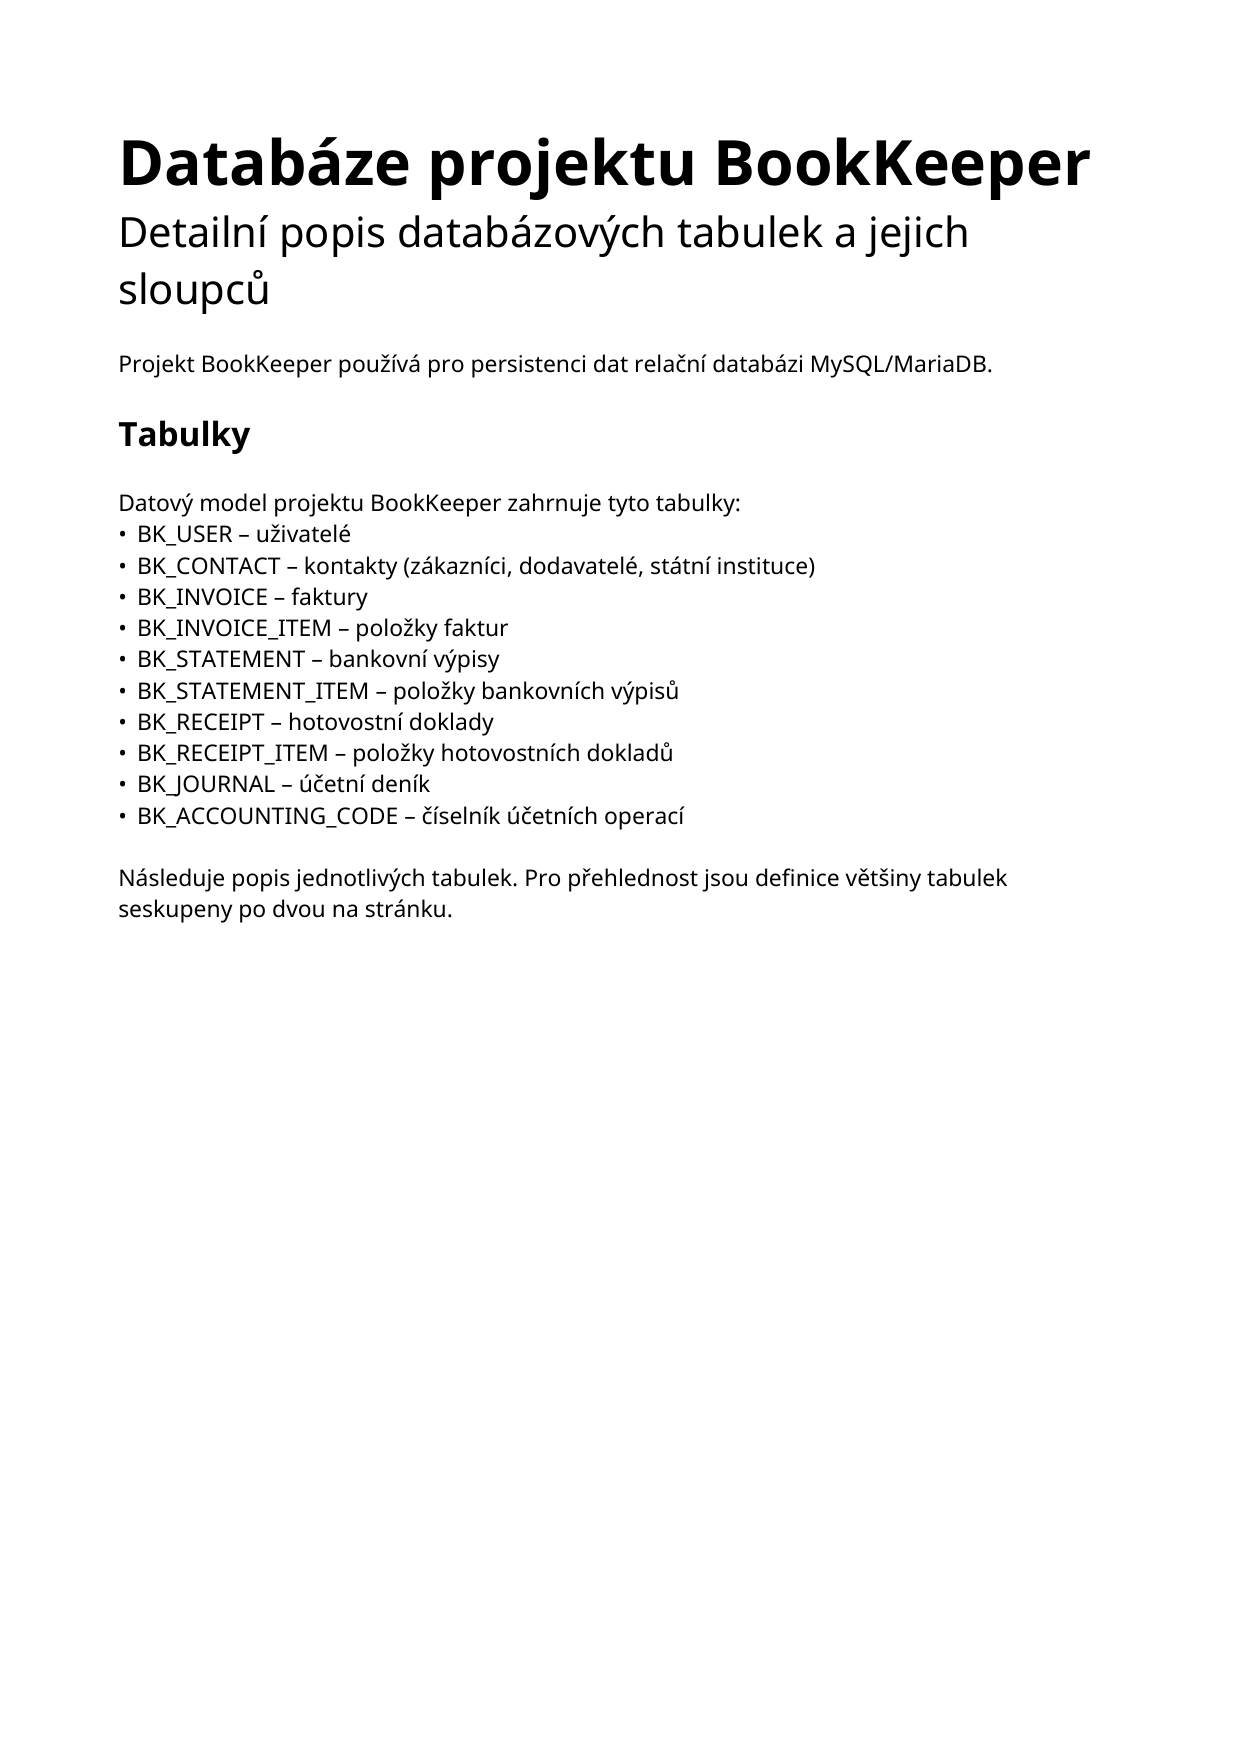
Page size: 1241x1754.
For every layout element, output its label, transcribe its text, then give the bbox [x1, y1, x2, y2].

text Projekt BookKeeper používá pro persistenci dat relační databázi MySQL/MariaDB. [118, 348, 1122, 379]
list BK_INVOICE_ITEM – položky faktur [118, 612, 1122, 643]
list BK_JOURNAL – účetní deník [118, 768, 1122, 800]
title Databáze projektu BookKeeper [118, 118, 1122, 203]
subtitle Tabulky [118, 411, 1122, 456]
subtitle Detailní popis databázových tabulek a jejich sloupců [118, 203, 1122, 317]
list BK_ACCOUNTING_CODE – číselník účetních operací [118, 800, 1122, 831]
list BK_RECEIPT – hotovostní doklady [118, 706, 1122, 737]
text Datový model projektu BookKeeper zahrnuje tyto tabulky: [118, 487, 1122, 518]
list BK_STATEMENT – bankovní výpisy [118, 643, 1122, 675]
text Následuje popis jednotlivých tabulek. Pro přehlednost jsou definice většiny tabulek seskupeny po dvou na stránku. [118, 862, 1122, 925]
list BK_USER – uživatelé [118, 518, 1122, 550]
list BK_STATEMENT_ITEM – položky bankovních výpisů [118, 675, 1122, 706]
list BK_CONTACT – kontakty (zákazníci, dodavatelé, státní instituce) [118, 550, 1122, 581]
list BK_RECEIPT_ITEM – položky hotovostních dokladů [118, 737, 1122, 768]
list BK_INVOICE – faktury [118, 581, 1122, 612]
